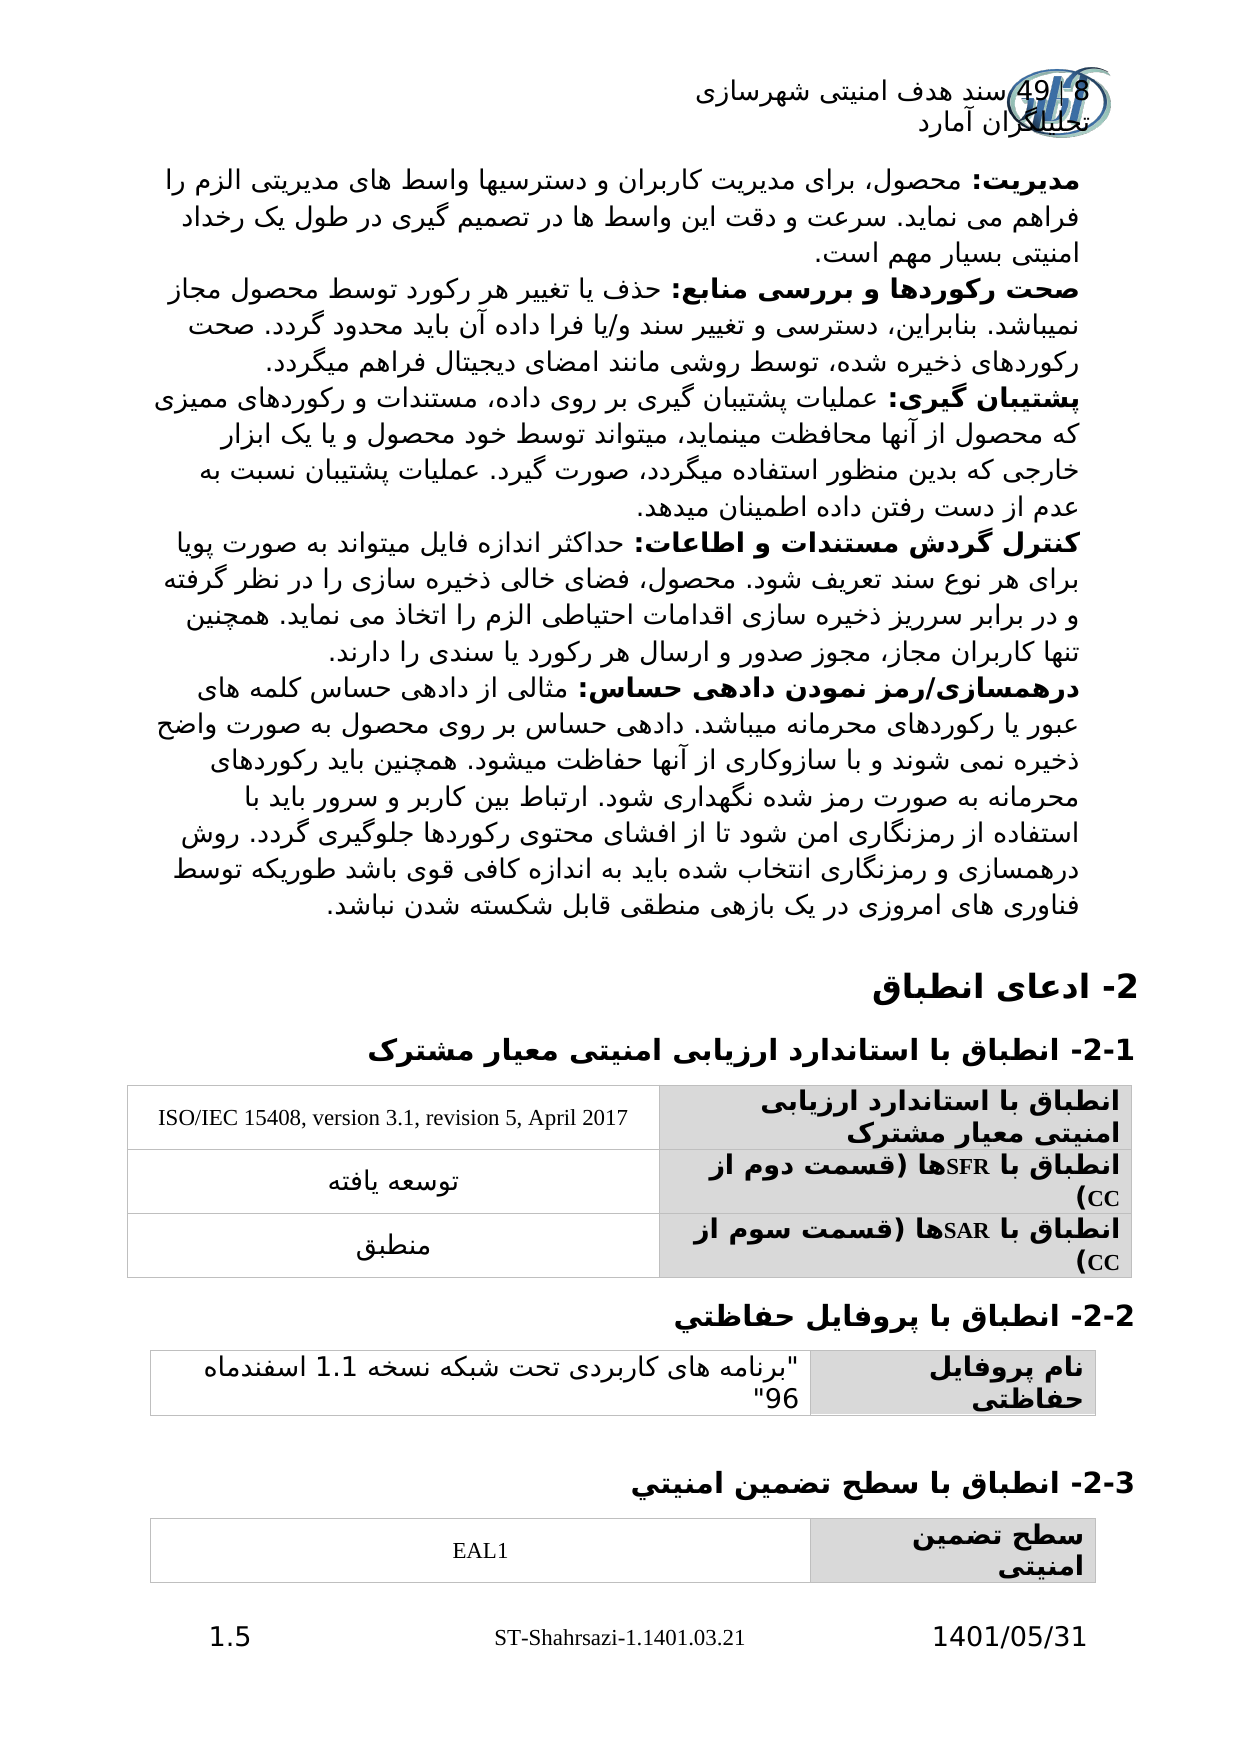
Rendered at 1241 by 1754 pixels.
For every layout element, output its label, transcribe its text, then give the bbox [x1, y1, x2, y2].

table_cell انطباق با SARها (قسمت سوم از CC) [660, 1214, 1131, 1277]
subtitle انطباق با استاندارد ارزیابی امنیتی معیار مشترک [150, 1033, 1060, 1067]
text درهمسازی/رمز نمودن دادهی حساس: مثالی از دادهی حساس کلمه های عبور یا رکوردهای محرمانه میباشد. دادهی حساس بر روی محصول به صورت واضح ذخیره نمی شوند و با سازوکاری از آنها حفاظت میشود. همچنین باید رکوردهای محرمانه به صورت رمز شده نگهداری شود. ارتباط بین کاربر و سرور باید با استفاده از رمزنگاری امن شود تا از افشای محتوی رکوردها جلوگیری گردد. روش درهمسازی و رمزنگاری انتخاب شده باید به اندازه کافی قوی باشد طوریکه توسط فناوری های امروزی در یک بازهی منطقی قابل شکسته شدن نباشد. [150, 672, 1080, 921]
table_cell توسعه یافته [128, 1150, 659, 1213]
text پشتیبان گیری: عملیات پشتیبان گیری بر روی داده، مستندات و رکوردهای ممیزی که محصول از آنها محافظت مینماید، میتواند توسط خود محصول و یا یک ابزار خارجی که بدین منظور استفاده میگردد، صورت گیرد. عملیات پشتیبان نسبت به عدم از دست رفتن داده اطمینان میدهد. [150, 382, 1080, 522]
text کنترل گردش مستندات و اطاعات: حداکثر اندازه فایل میتواند به صورت پویا برای هر نوع سند تعریف شود. محصول، فضای خالی ذخیره سازی را در نظر گرفته و در برابر سرریز ذخیره سازی اقدامات احتیاطی الزم را اتخاذ می نماید. همچنین تنها کاربران مجاز، مجوز صدور و ارسال هر رکورد یا سندی را دارند. [150, 527, 1080, 667]
table_cell منطبق [128, 1214, 659, 1277]
table_cell انطباق با SFRها (قسمت دوم از CC) [660, 1150, 1131, 1213]
subtitle انطباق با سطح تضمين امنيتي [150, 1467, 1060, 1501]
text صحت رکوردها و بررسی منابع: حذف یا تغییر هر رکورد توسط محصول مجاز نمیباشد. بنابراین، دسترسی و تغییر سند و/یا فرا داده آن باید محدود گردد. صحت رکوردهای ذخیره شده، توسط روشی مانند امضای دیجیتال فراهم میگردد. [150, 273, 1080, 377]
table_header "برنامه های کاربردی تحت شبکه نسخه 1.1 اسفندماه 96" [151, 1351, 810, 1414]
subtitle انطباق با پروفايل حفاظتي [150, 1299, 1060, 1333]
table_header نام پروفایل حفاظتی [811, 1351, 1095, 1414]
subtitle ادعای انطباق [150, 968, 1090, 1006]
table_header ISO/IEC 15408, version 3.1, revision 5, April 2017 [128, 1086, 659, 1149]
table_header سطح تضمين امنیتی [811, 1519, 1095, 1582]
text مدیریت: محصول، برای مدیریت کاربران و دسترسیها واسط های مدیریتی الزم را فراهم می نماید. سرعت و دقت این واسط ها در تصمیم گیری در طول یک رخداد امنیتی بسیار مهم است. [150, 165, 1080, 269]
table_header انطباق با استاندارد ارزیابی امنیتی معیار مشترک [660, 1086, 1131, 1149]
table_header EAL1 [151, 1519, 810, 1582]
picture [992, 37, 1124, 149]
